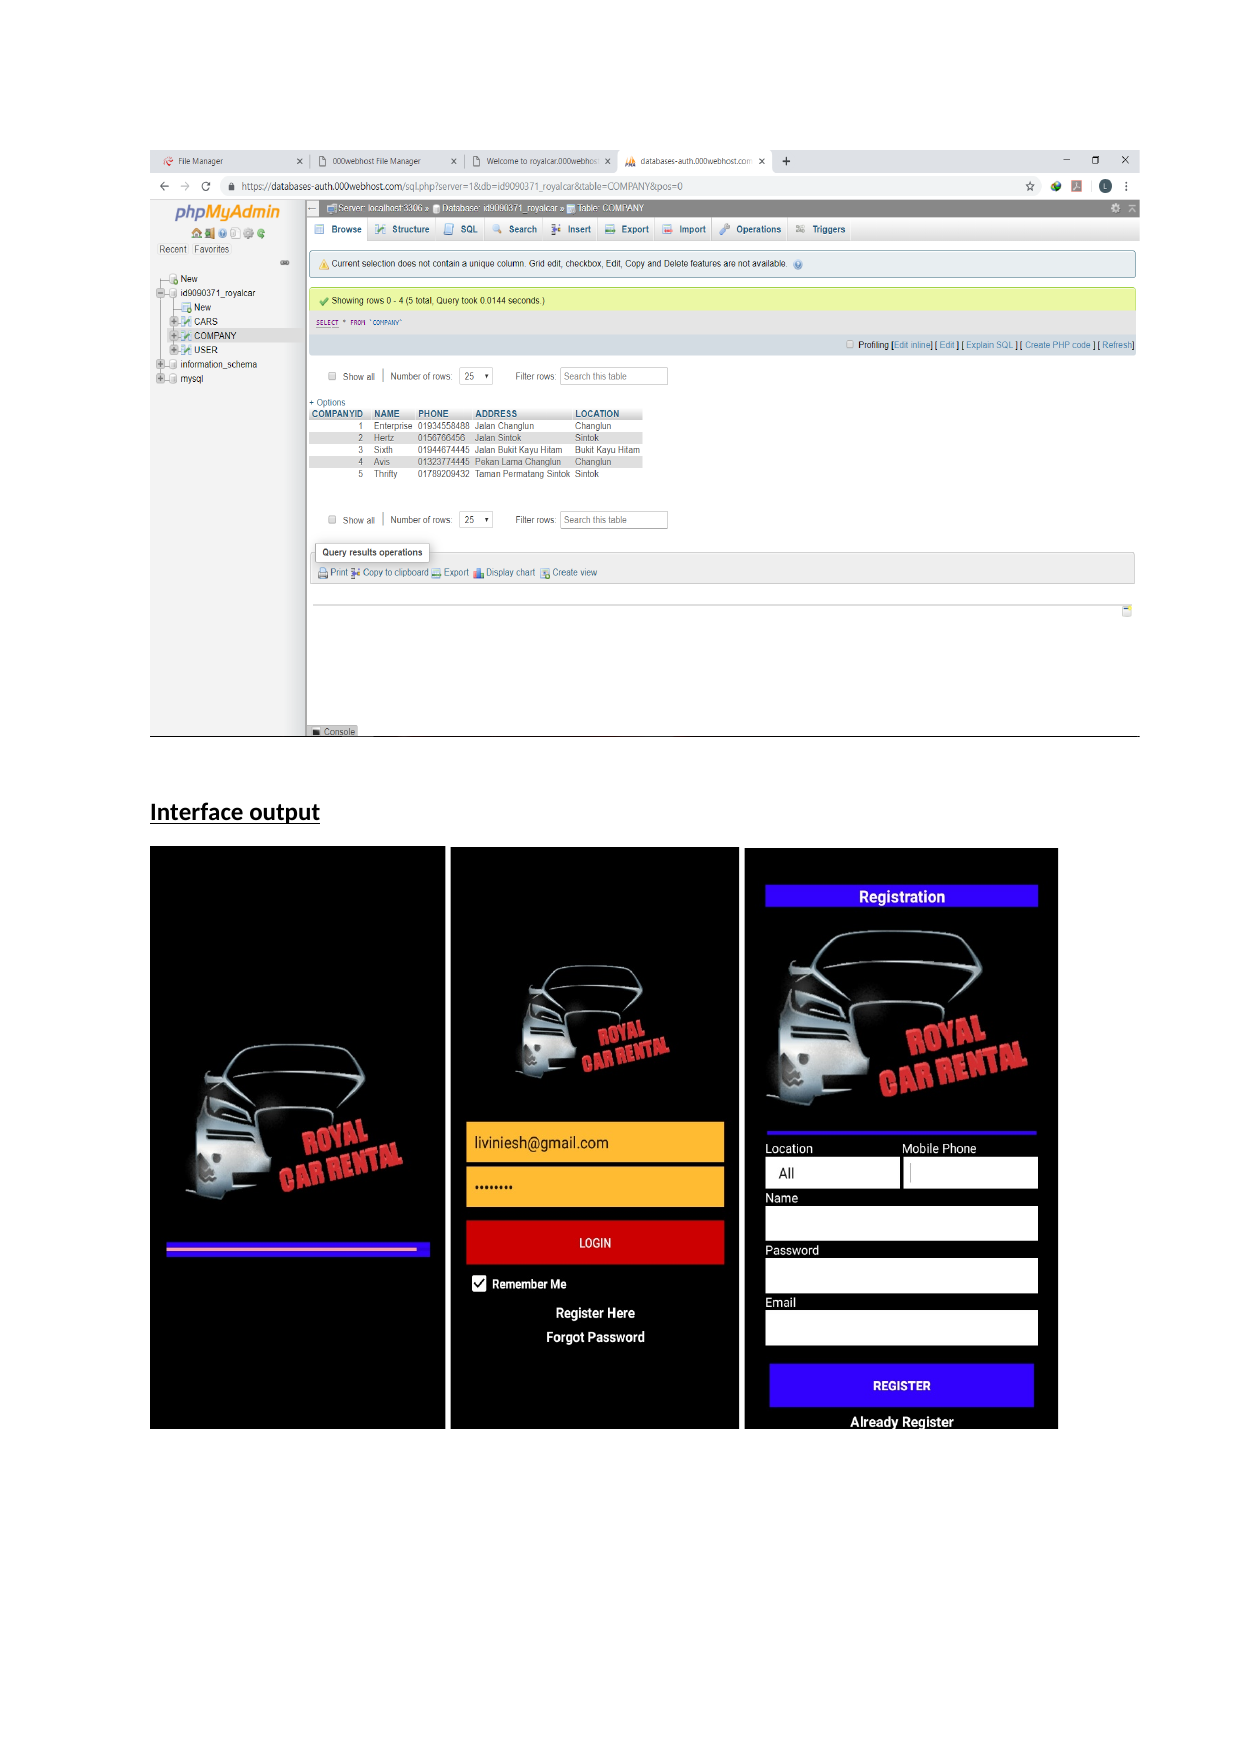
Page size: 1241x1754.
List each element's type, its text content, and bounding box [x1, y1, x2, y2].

picture [744, 848, 1059, 1429]
picture [150, 150, 1140, 737]
text Interface output [150, 797, 1090, 827]
picture [450, 847, 740, 1429]
picture [150, 846, 446, 1429]
